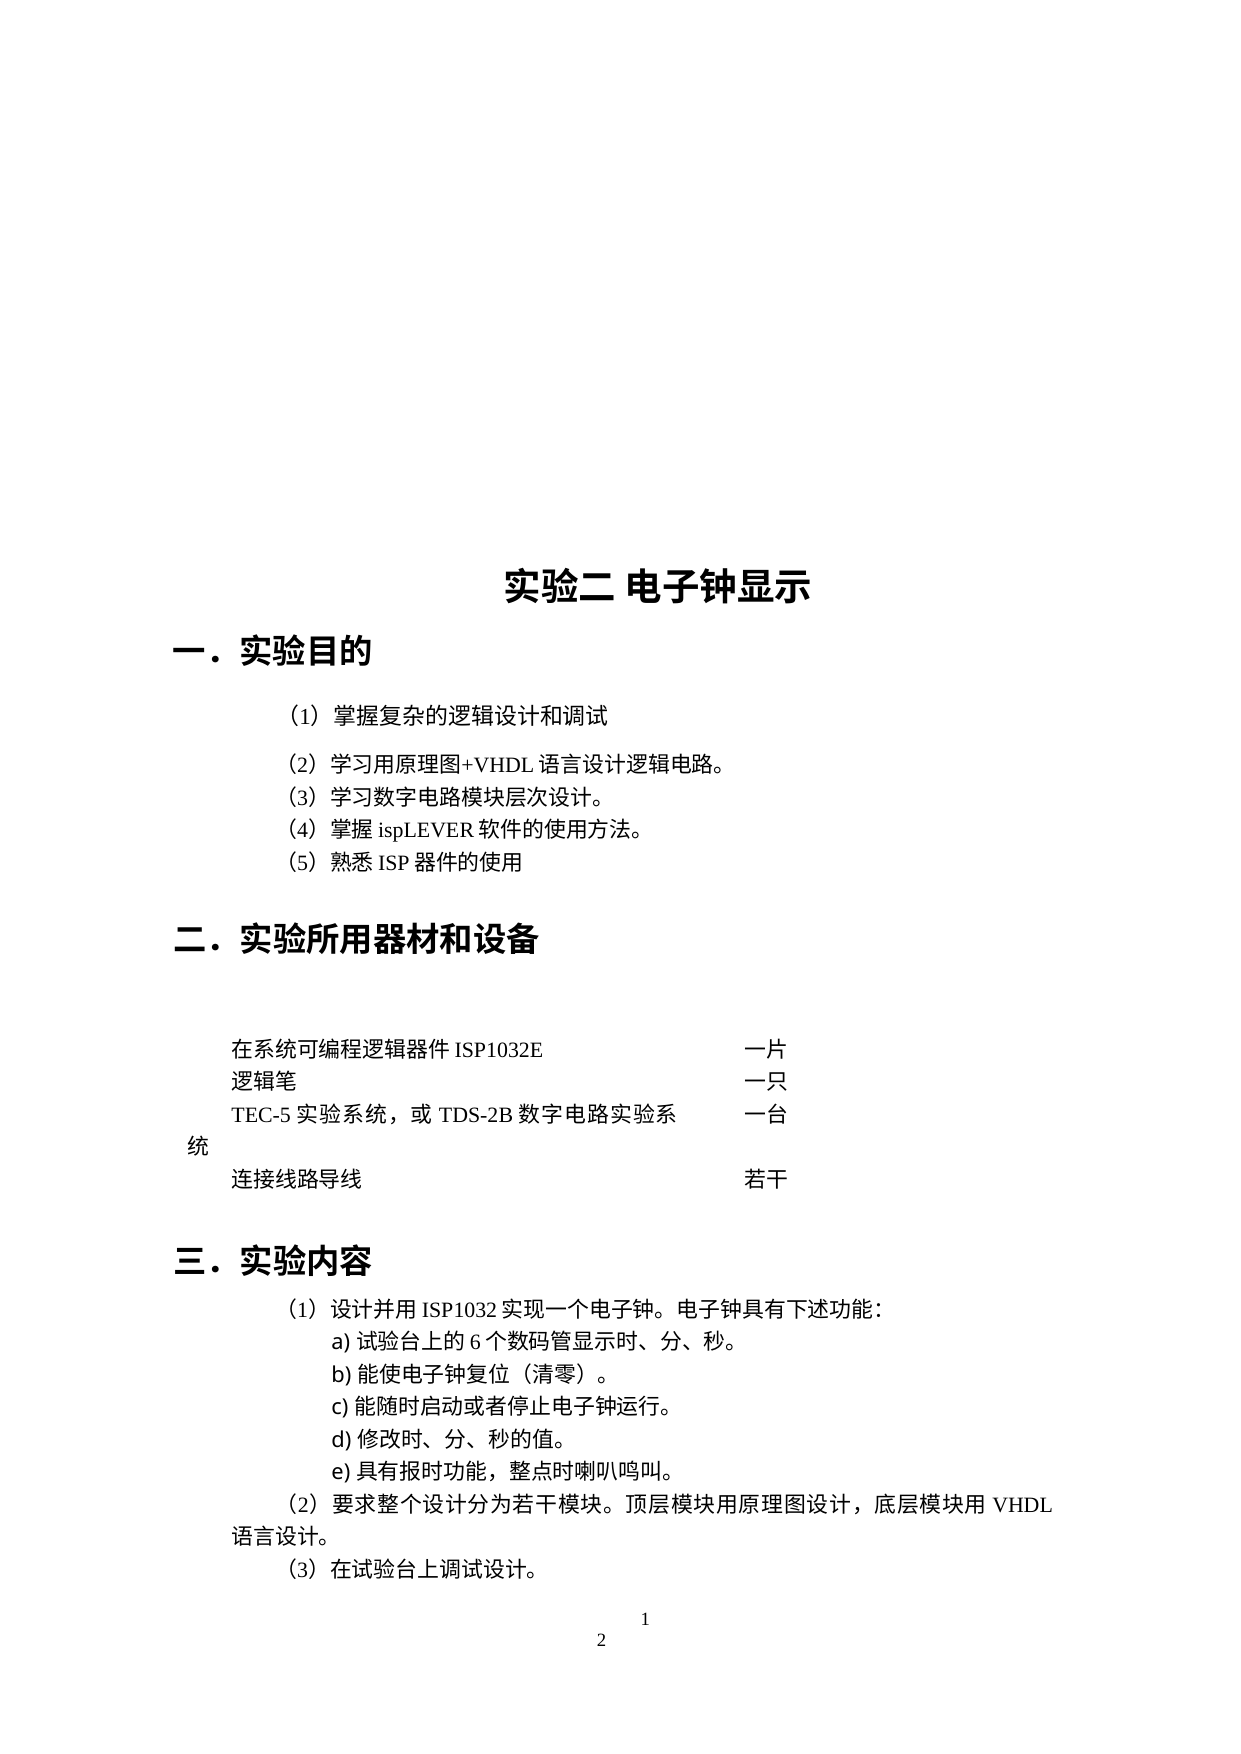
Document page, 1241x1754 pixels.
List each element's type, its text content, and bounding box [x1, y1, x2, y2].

subtitle 二．实验所用器材和设备 [173, 904, 1053, 969]
text （3）学习数字电路模块层次设计。 [231, 779, 1053, 812]
text （3）在试验台上调试设计。 [231, 1551, 1053, 1584]
text a) 试验台上的6个数码管显示时、分、秒。 [287, 1324, 1053, 1356]
text （5）熟悉ISP器件的使用 [231, 844, 1053, 877]
table_cell TEC-5实验系统，或TDS-2B数字电路实验系统 [176, 1096, 689, 1161]
table_cell 若干 [690, 1161, 1008, 1194]
table_header 在系统可编程逻辑器件ISP1032E [176, 1031, 689, 1064]
subtitle 实验内容 [173, 1226, 1053, 1291]
subtitle 实验目的 [173, 617, 1053, 682]
text （2）学习用原理图+VHDL语言设计逻辑电路。 [231, 747, 1053, 779]
table_header 一片 [690, 1031, 1008, 1064]
table_cell 连接线路导线 [176, 1161, 689, 1194]
table_cell 一台 [690, 1096, 1008, 1161]
text （4）掌握ispLEVER软件的使用方法。 [231, 812, 1053, 844]
table_cell 逻辑笔 [176, 1064, 689, 1096]
subtitle 实验二 电子钟显示 [187, 552, 1053, 617]
text （1）设计并用ISP1032实现一个电子钟。电子钟具有下述功能： [231, 1291, 1053, 1324]
text d) 修改时、分、秒的值。 [287, 1421, 1053, 1454]
text （1）掌握复杂的逻辑设计和调试 [275, 682, 1053, 747]
text b) 能使电子钟复位（清零）。 [287, 1356, 1053, 1389]
text c) 能随时启动或者停止电子钟运行。 [287, 1389, 1053, 1421]
text e) 具有报时功能，整点时喇叭鸣叫。 [287, 1454, 1053, 1486]
table_cell 一只 [690, 1064, 1008, 1096]
text （2）要求整个设计分为若干模块。顶层模块用原理图设计，底层模块用VHDL语言设计。 [231, 1486, 1053, 1551]
